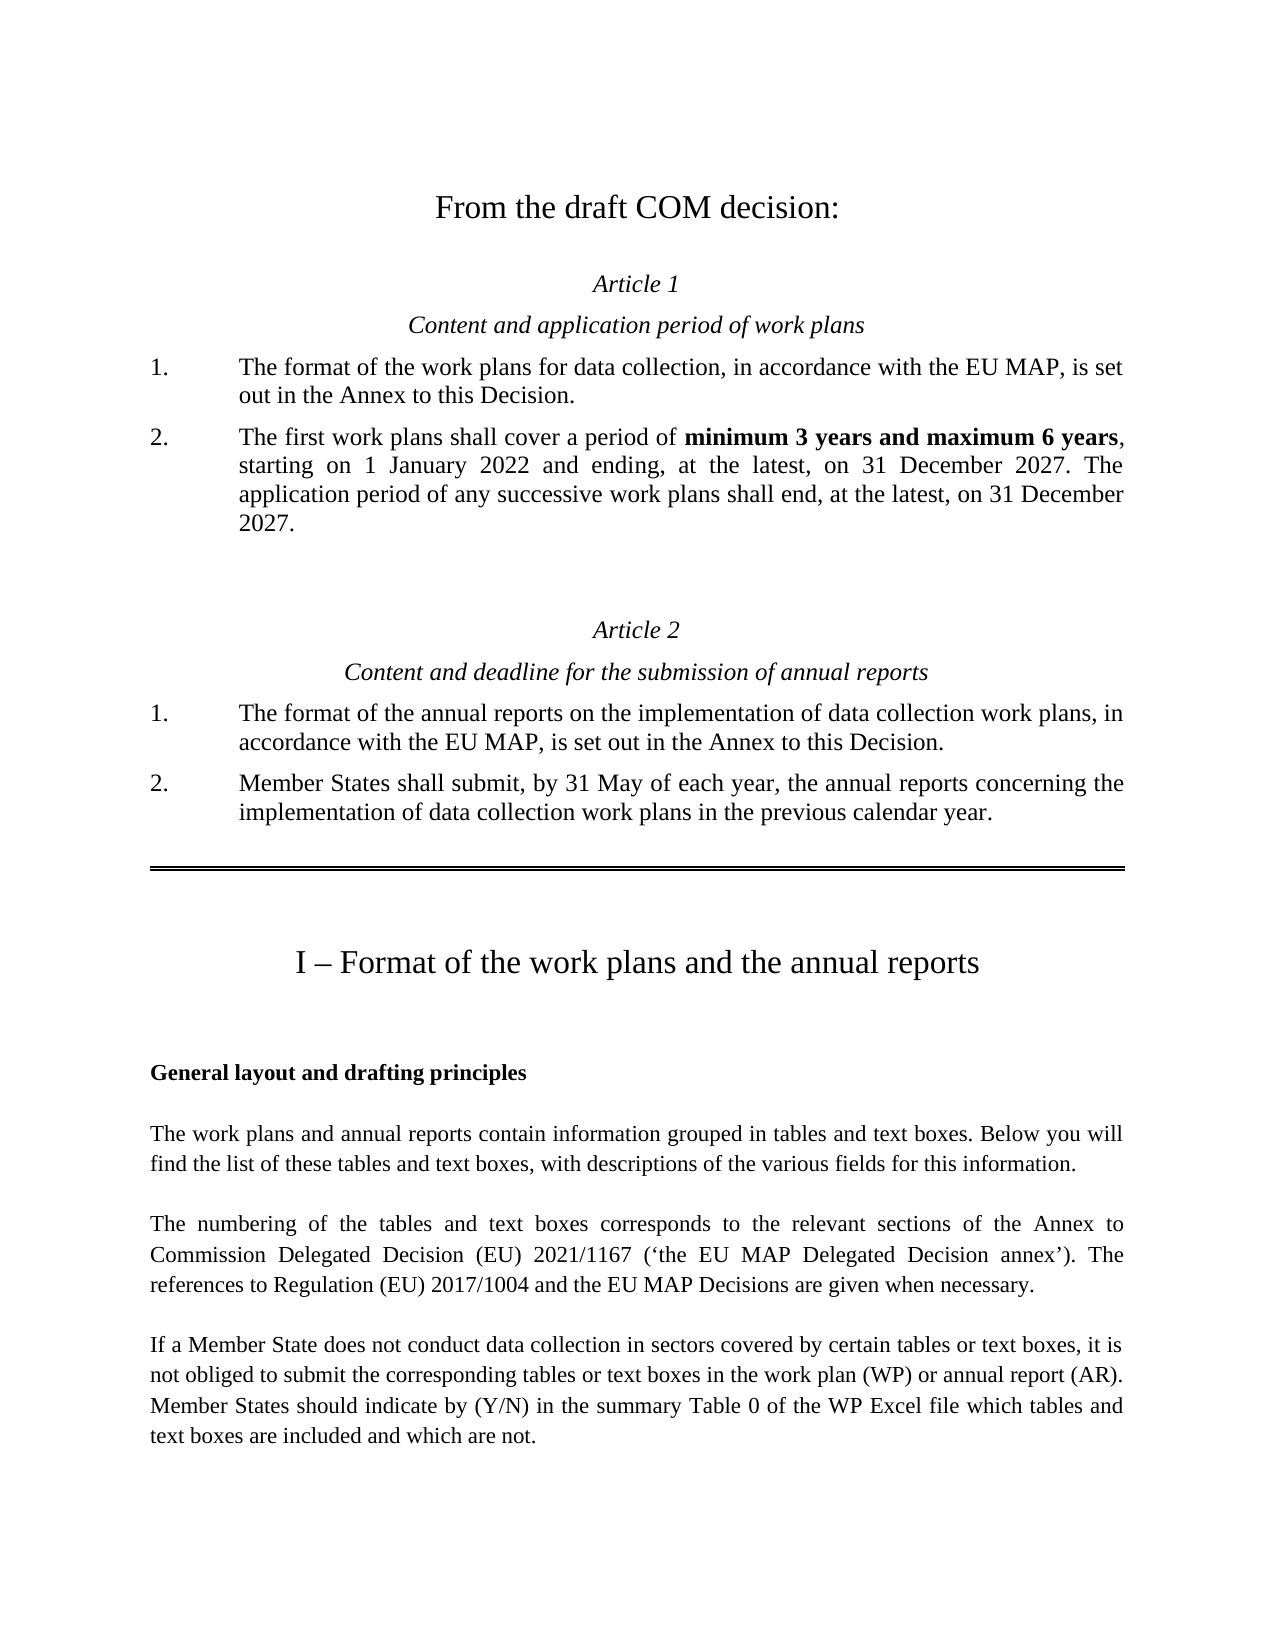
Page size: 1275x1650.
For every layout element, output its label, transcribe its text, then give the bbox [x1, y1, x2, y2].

text If a Member State does not conduct data collection in sectors covered by certain tables or text boxes, it is not obliged to submit the corresponding tables or text boxes in the work plan (WP) or annual report (AR). Member States should indicate by (Y/N) in the summary Table 0 of the WP Excel file which tables and text boxes are included and which are not. [150, 1331, 1125, 1448]
subtitle From the draft COM decision: [150, 187, 1125, 226]
list Member States shall submit, by 31 May of each year, the annual reports concerning the implementation of data collection work plans in the previous calendar year. [150, 768, 1125, 825]
subtitle I – Format of the work plans and the annual reports [150, 942, 1125, 981]
text Content and application period of work plans [150, 310, 1125, 339]
text Article 2 [150, 615, 1125, 644]
text Article 1 [150, 269, 1125, 298]
list The format of the work plans for data collection, in accordance with the EU MAP, is set out in the Annex to this Decision. [150, 352, 1125, 409]
text The numbering of the tables and text boxes corresponds to the relevant sections of the Annex to Commission Delegated Decision (EU) 2021/1167 (‘the EU MAP Delegated Decision annex’). The references to Regulation (EU) 2017/1004 and the EU MAP Decisions are given when necessary. [150, 1211, 1125, 1297]
text The work plans and annual reports contain information grouped in tables and text boxes. Below you will find the list of these tables and text boxes, with descriptions of the various fields for this information. [150, 1120, 1125, 1176]
text Content and deadline for the submission of annual reports [150, 657, 1125, 685]
list The format of the annual reports on the implementation of data collection work plans, in accordance with the EU MAP, is set out in the Annex to this Decision. [150, 698, 1125, 755]
list The first work plans shall cover a period of minimum 3 years and maximum 6 years, starting on 1 January 2022 and ending, at the latest, on 31 December 2027. The application period of any successive work plans shall end, at the latest, on 31 December 2027. [150, 422, 1125, 537]
text General layout and drafting principles [150, 1059, 1125, 1086]
